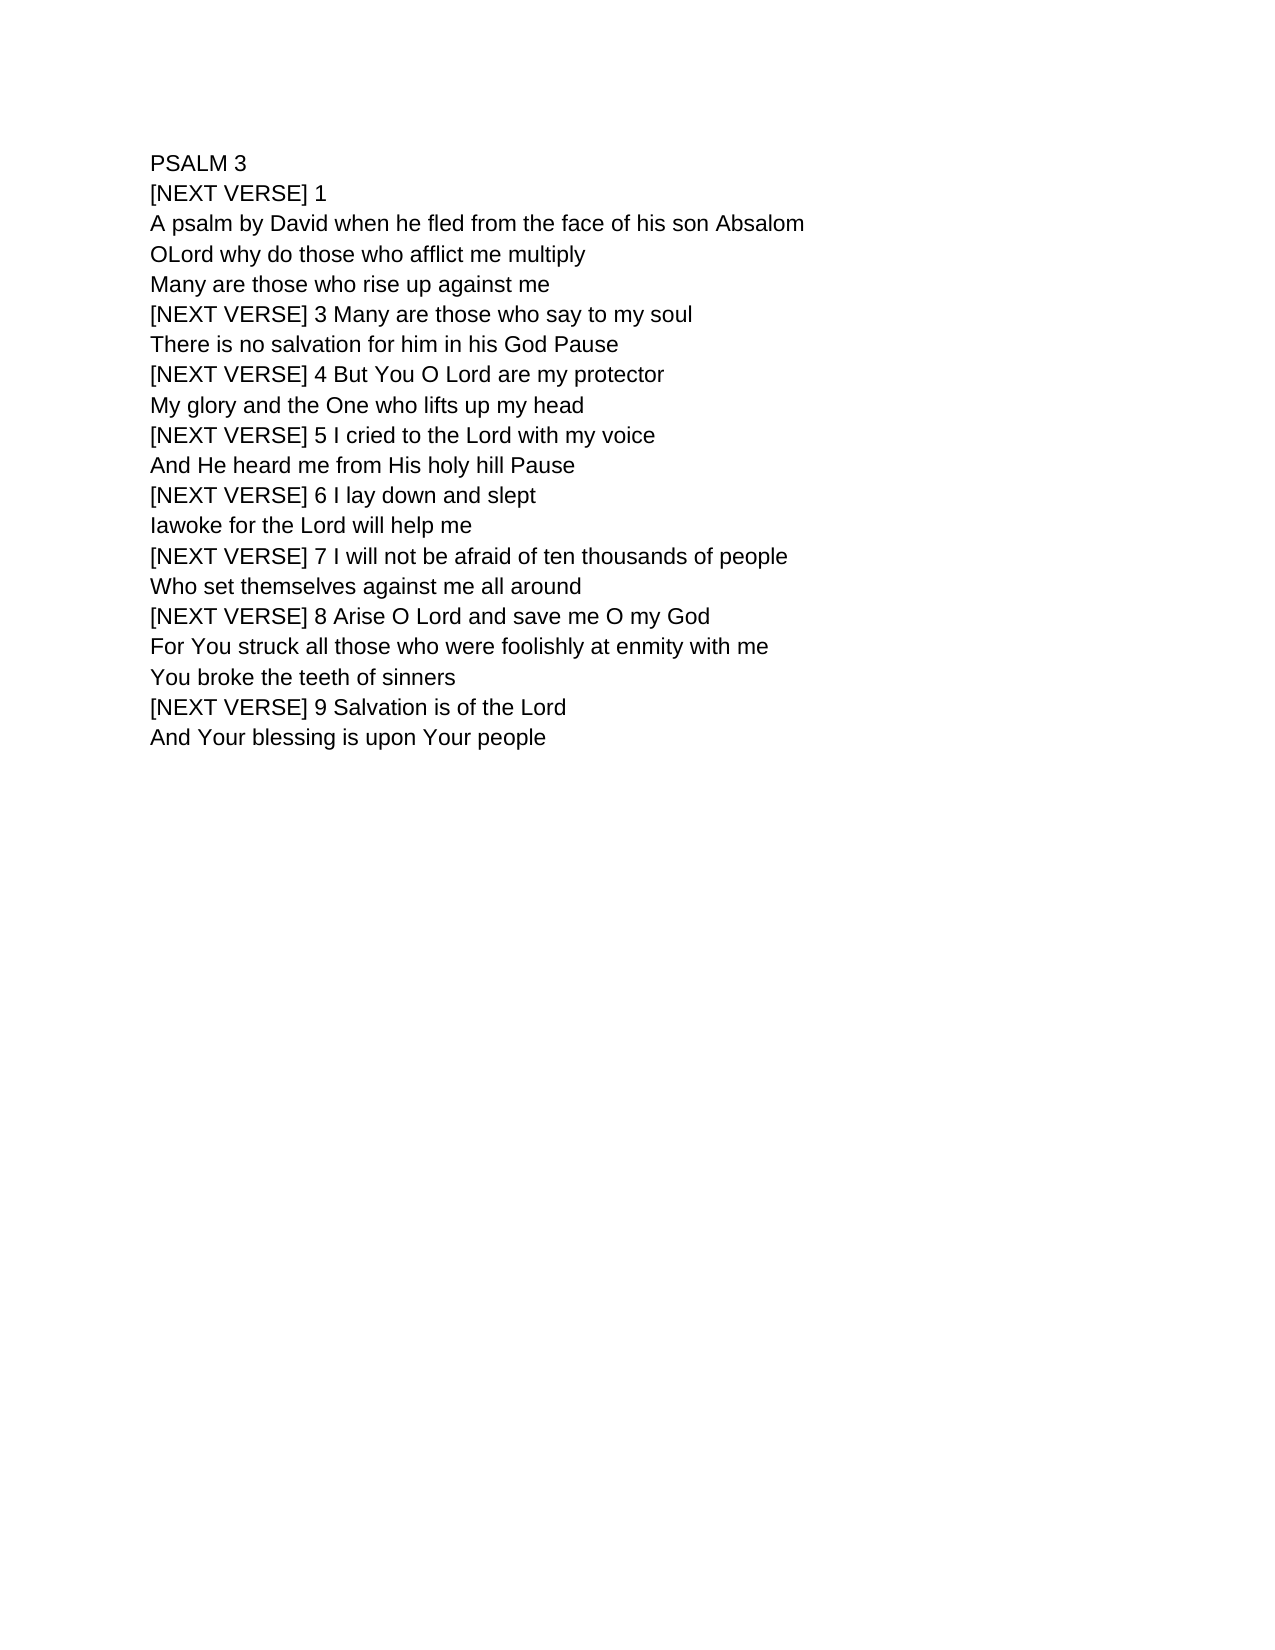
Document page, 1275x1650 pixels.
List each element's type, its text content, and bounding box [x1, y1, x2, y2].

text There is no salvation for him in his God Pause [150, 331, 1125, 358]
text [NEXT VERSE] 3 Many are those who say to my soul [150, 301, 1125, 327]
text For You struck all those who were foolishly at enmity with me [150, 633, 1125, 660]
text My glory and the One who lifts up my head [150, 392, 1125, 418]
text [NEXT VERSE] 7 I will not be afraid of ten thousands of people [150, 543, 1125, 569]
text [NEXT VERSE] 6 I lay down and slept [150, 482, 1125, 509]
text And Your blessing is upon Your people [150, 724, 1125, 750]
text A psalm by David when he fled from the face of his son Absalom [150, 210, 1125, 237]
text OLord why do those who afflict me multiply [150, 241, 1125, 267]
text You broke the teeth of sinners [150, 663, 1125, 690]
text And He heard me from His holy hill Pause [150, 452, 1125, 478]
text PSALM 3 [150, 150, 1125, 176]
text [NEXT VERSE] 1 [150, 180, 1125, 207]
text Iawoke for the Lord will help me [150, 512, 1125, 539]
text [NEXT VERSE] 8 Arise O Lord and save me O my God [150, 603, 1125, 629]
text [NEXT VERSE] 9 Salvation is of the Lord [150, 694, 1125, 720]
text [NEXT VERSE] 5 I cried to the Lord with my voice [150, 422, 1125, 448]
text [NEXT VERSE] 4 But You O Lord are my protector [150, 361, 1125, 388]
text Who set themselves against me all around [150, 573, 1125, 599]
text Many are those who rise up against me [150, 271, 1125, 297]
